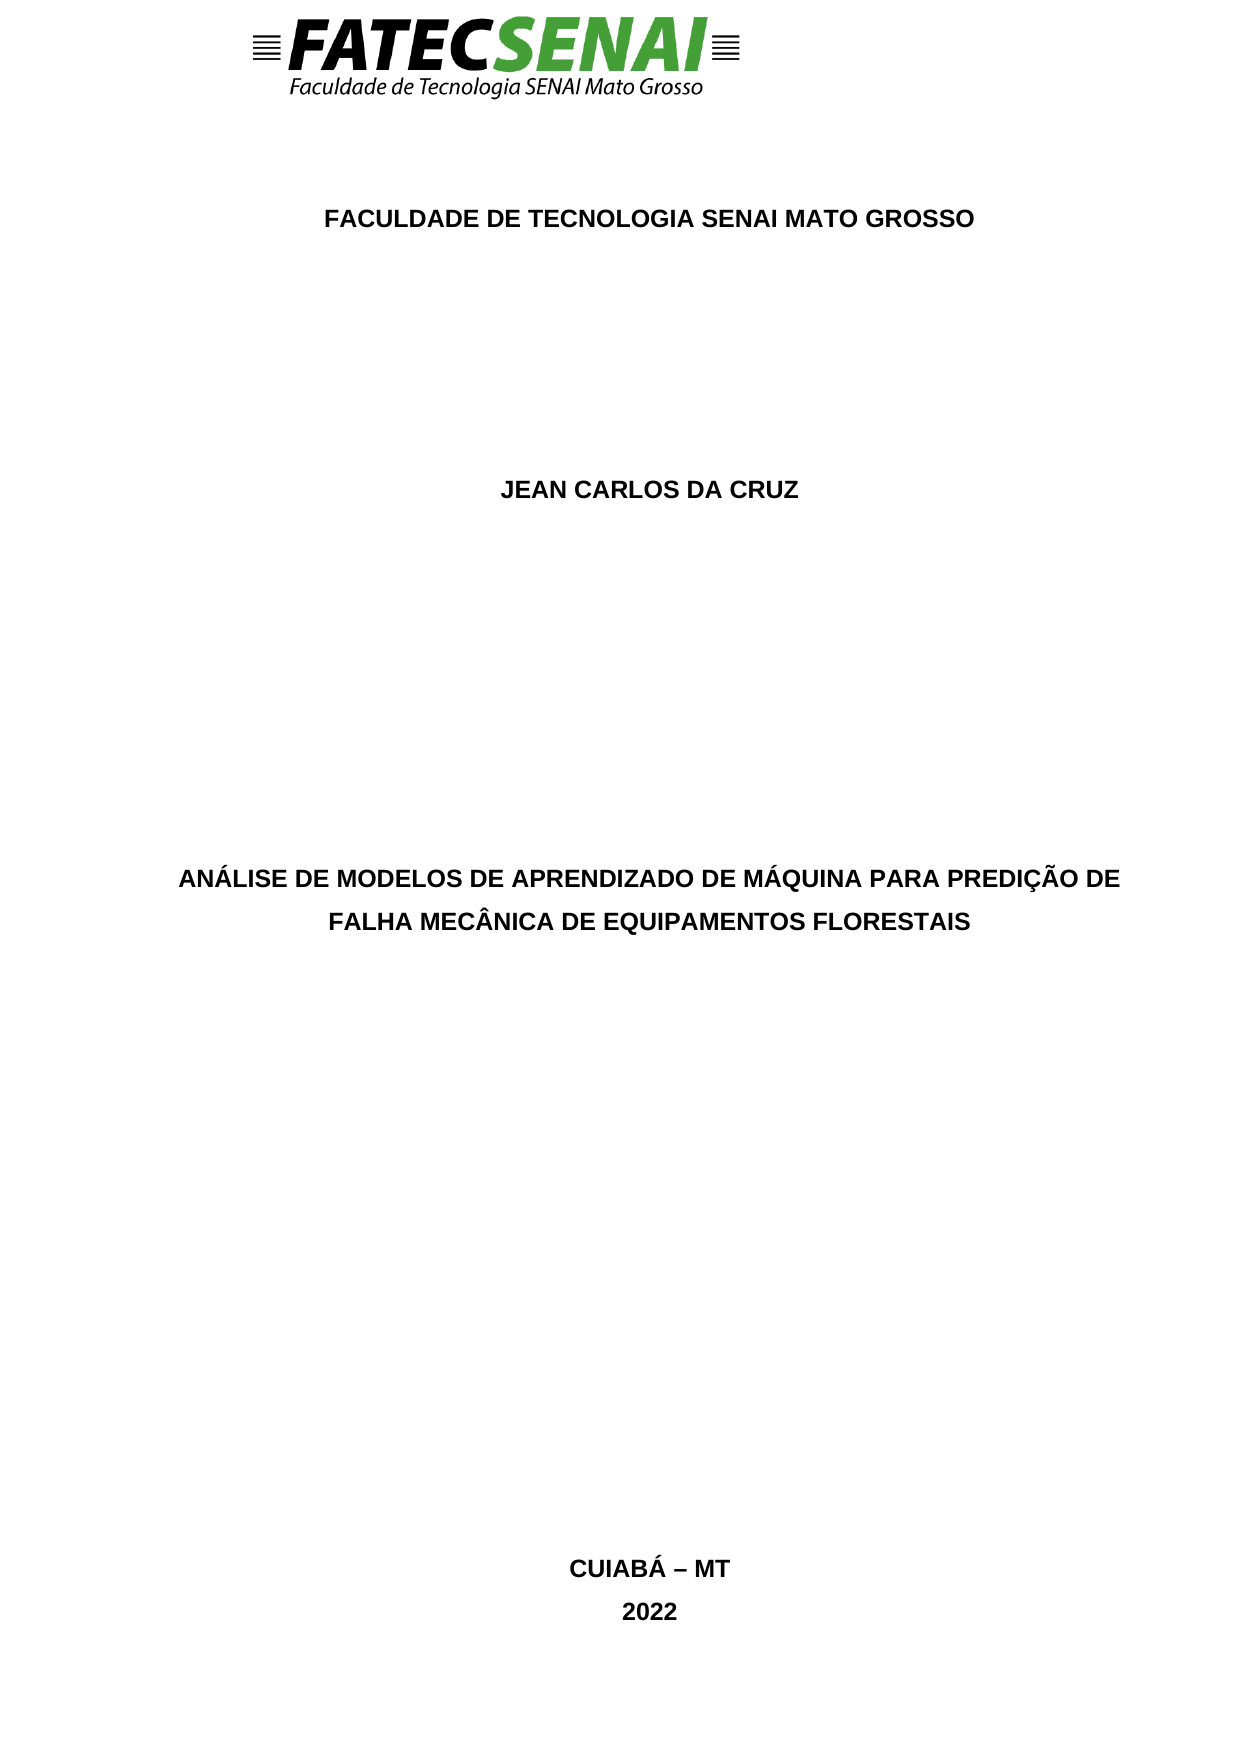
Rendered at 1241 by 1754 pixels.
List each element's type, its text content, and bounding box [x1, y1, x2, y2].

picture [232, 0, 752, 118]
text 2022 [177, 1597, 1122, 1626]
text CUIABÁ – MT [177, 1554, 1122, 1582]
text ANÁLISE DE MODELOS DE APRENDIZADO DE MÁQUINA PARA PREDIÇÃO DE FALHA MECÂNICA DE EQUIPAMENTOS FLORESTAIS [177, 864, 1122, 936]
text JEAN CARLOS DA CRUZ [177, 476, 1122, 504]
text FACULDADE DE TECNOLOGIA SENAI MATO GROSSO [177, 204, 1122, 233]
